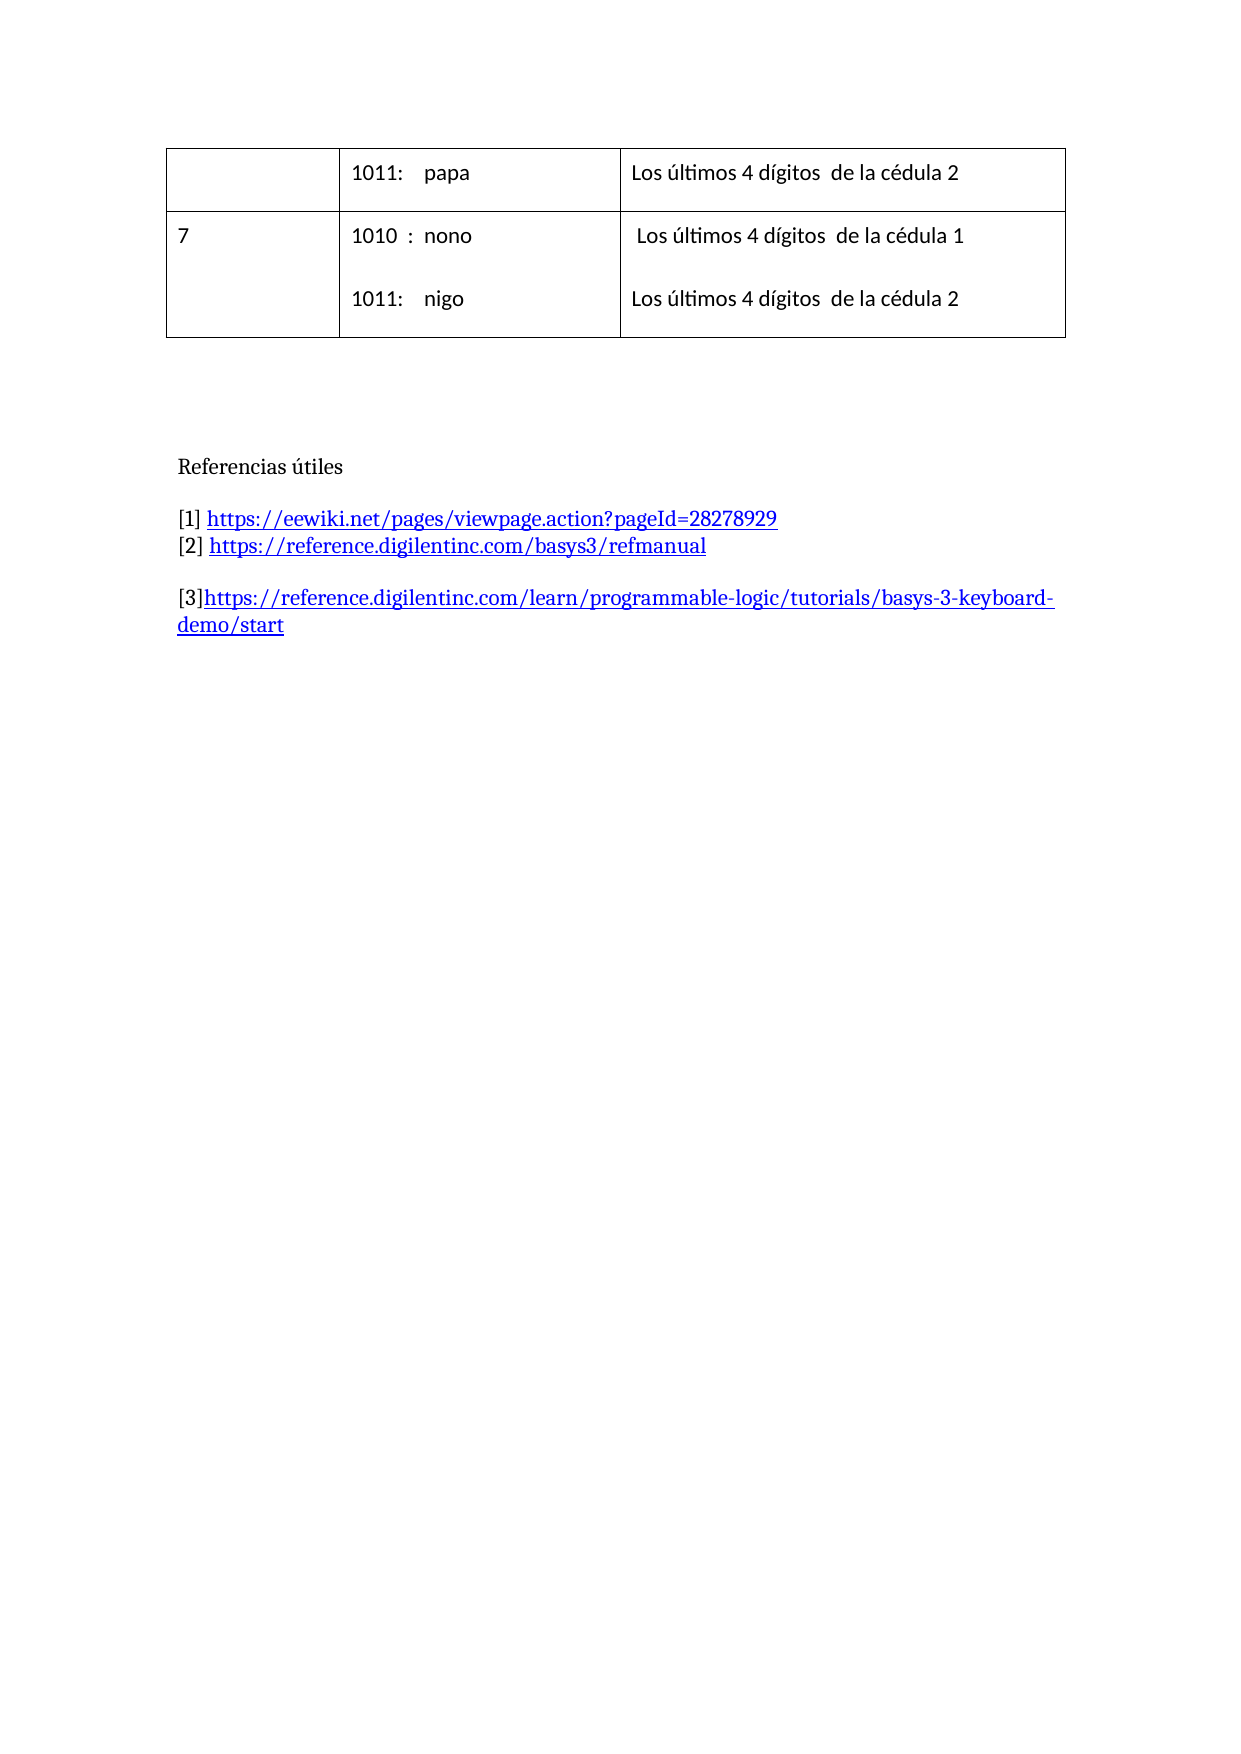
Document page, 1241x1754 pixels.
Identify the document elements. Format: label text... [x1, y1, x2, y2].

table_cell 6 [167, 149, 339, 211]
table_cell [621, 212, 1065, 337]
text [1] https://eewiki.net/pages/viewpage.action?pageId=28278929 [177, 506, 1063, 532]
text Referencias útiles [177, 453, 1063, 480]
table_cell 1010 : nono 1011: nigo [340, 212, 620, 337]
text [3]https://reference.digilentinc.com/learn/programmable-logic/tutorials/basys-3-keyboard-demo/start [177, 585, 1063, 638]
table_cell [340, 149, 620, 211]
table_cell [621, 149, 1065, 211]
text [2] https://reference.digilentinc.com/basys3/refmanual [177, 532, 1063, 559]
table_cell 7 [167, 212, 339, 337]
